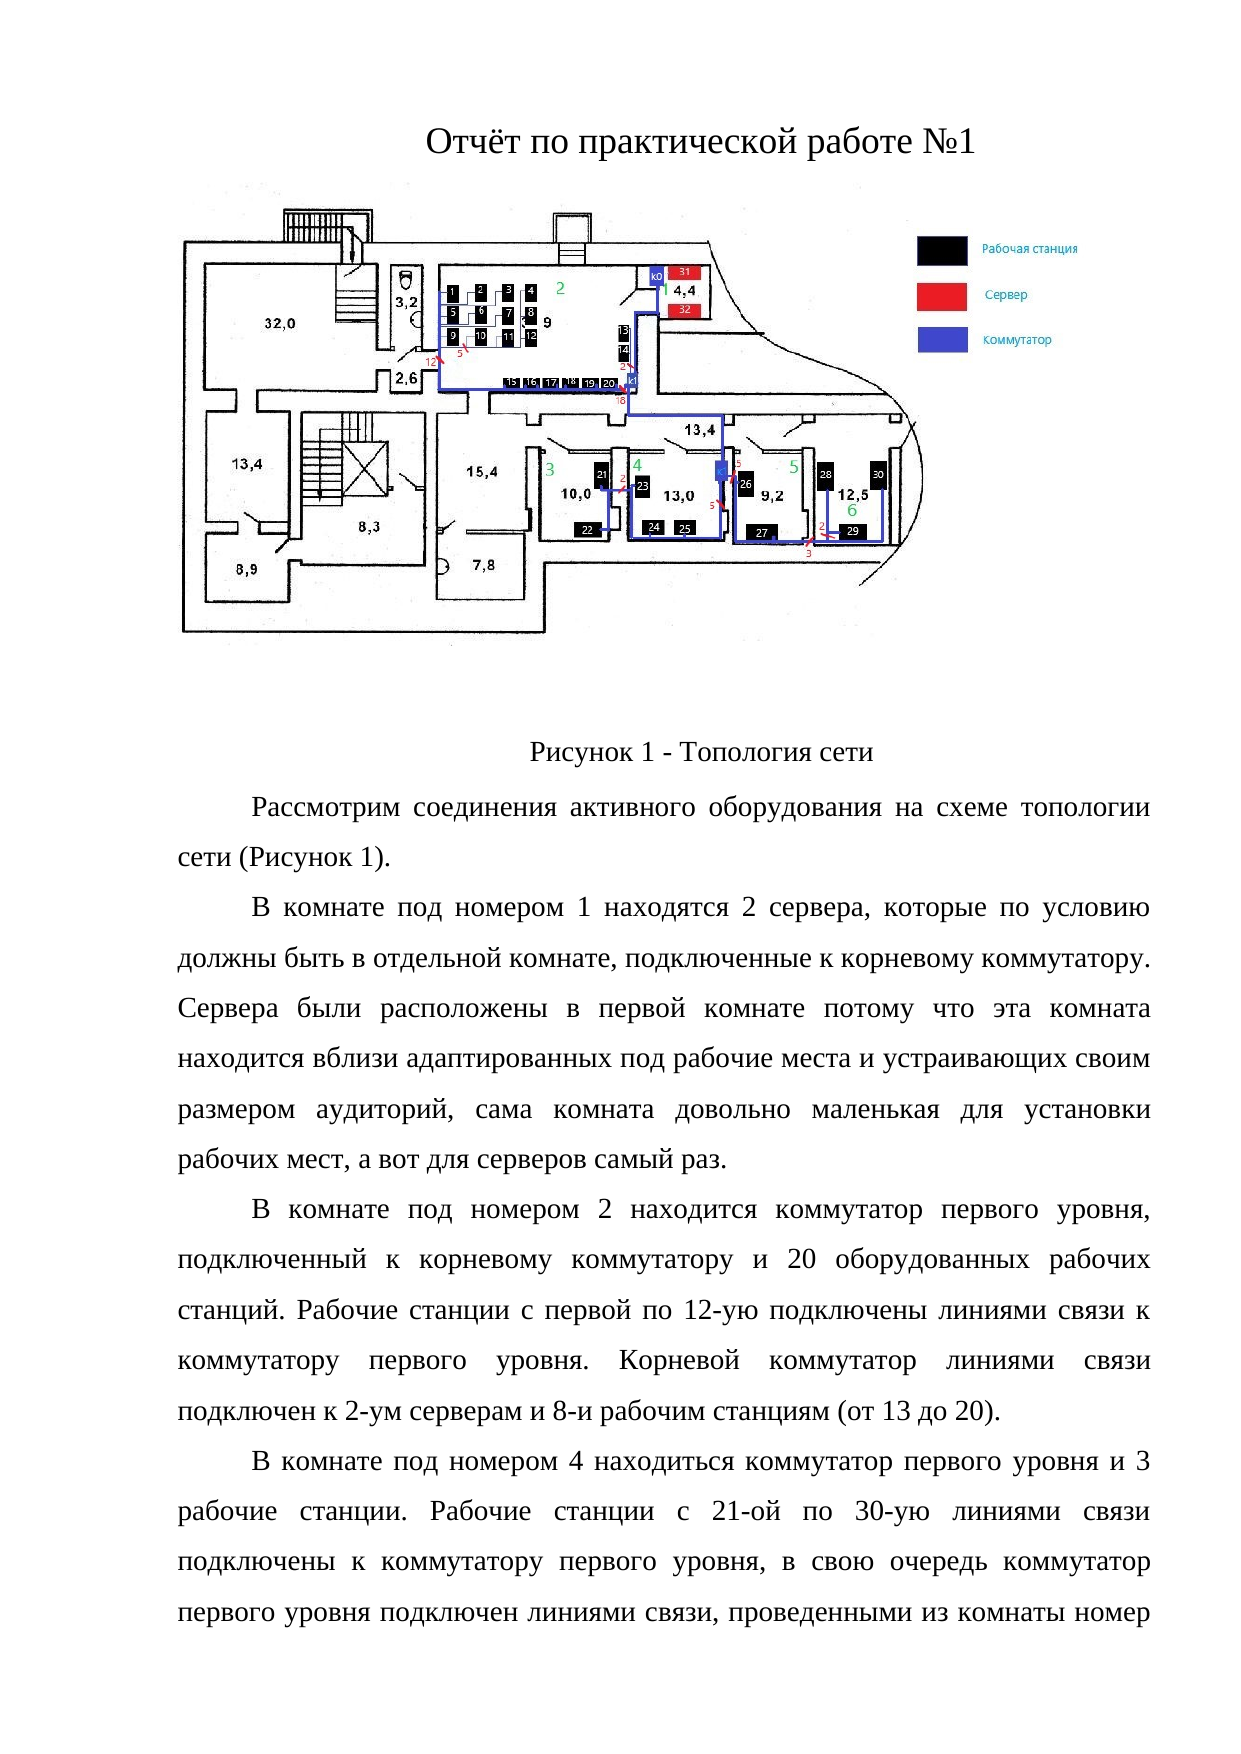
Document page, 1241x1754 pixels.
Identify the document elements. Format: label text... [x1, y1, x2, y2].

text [177, 1443, 1152, 1627]
picture [177, 182, 1152, 646]
text В комнате под номером 2 находится коммутатор первого уровня, подключенный к корневому коммутатору и 20 оборудованных рабочих станций. Рабочие станции с первой по 12-ую подключены линиями связи к коммутатору первого уровня. Корневой коммутатор линиями связи подключен к 2-ум серверам и 8-и рабочим станциям (от 13 до 20). [177, 1191, 1152, 1426]
text Рассмотрим соединения активного оборудования на схеме топологии сети (Рисунок 1). [177, 789, 1152, 873]
text Отчёт по практической работе №1 [177, 118, 1152, 161]
text В комнате под номером 1 находятся 2 сервера, которые по условию должны быть в отдельной комнате, подключенные к корневому коммутатору. Сервера были расположены в первой комнате потому что эта комната находится вблизи адаптированных под рабочие места и устраивающих своим размером аудиторий, сама комната довольно маленькая для установки рабочих мест, а вот для серверов самый раз. [177, 889, 1152, 1174]
text Рисунок 1 - Топология сети [177, 734, 1152, 768]
